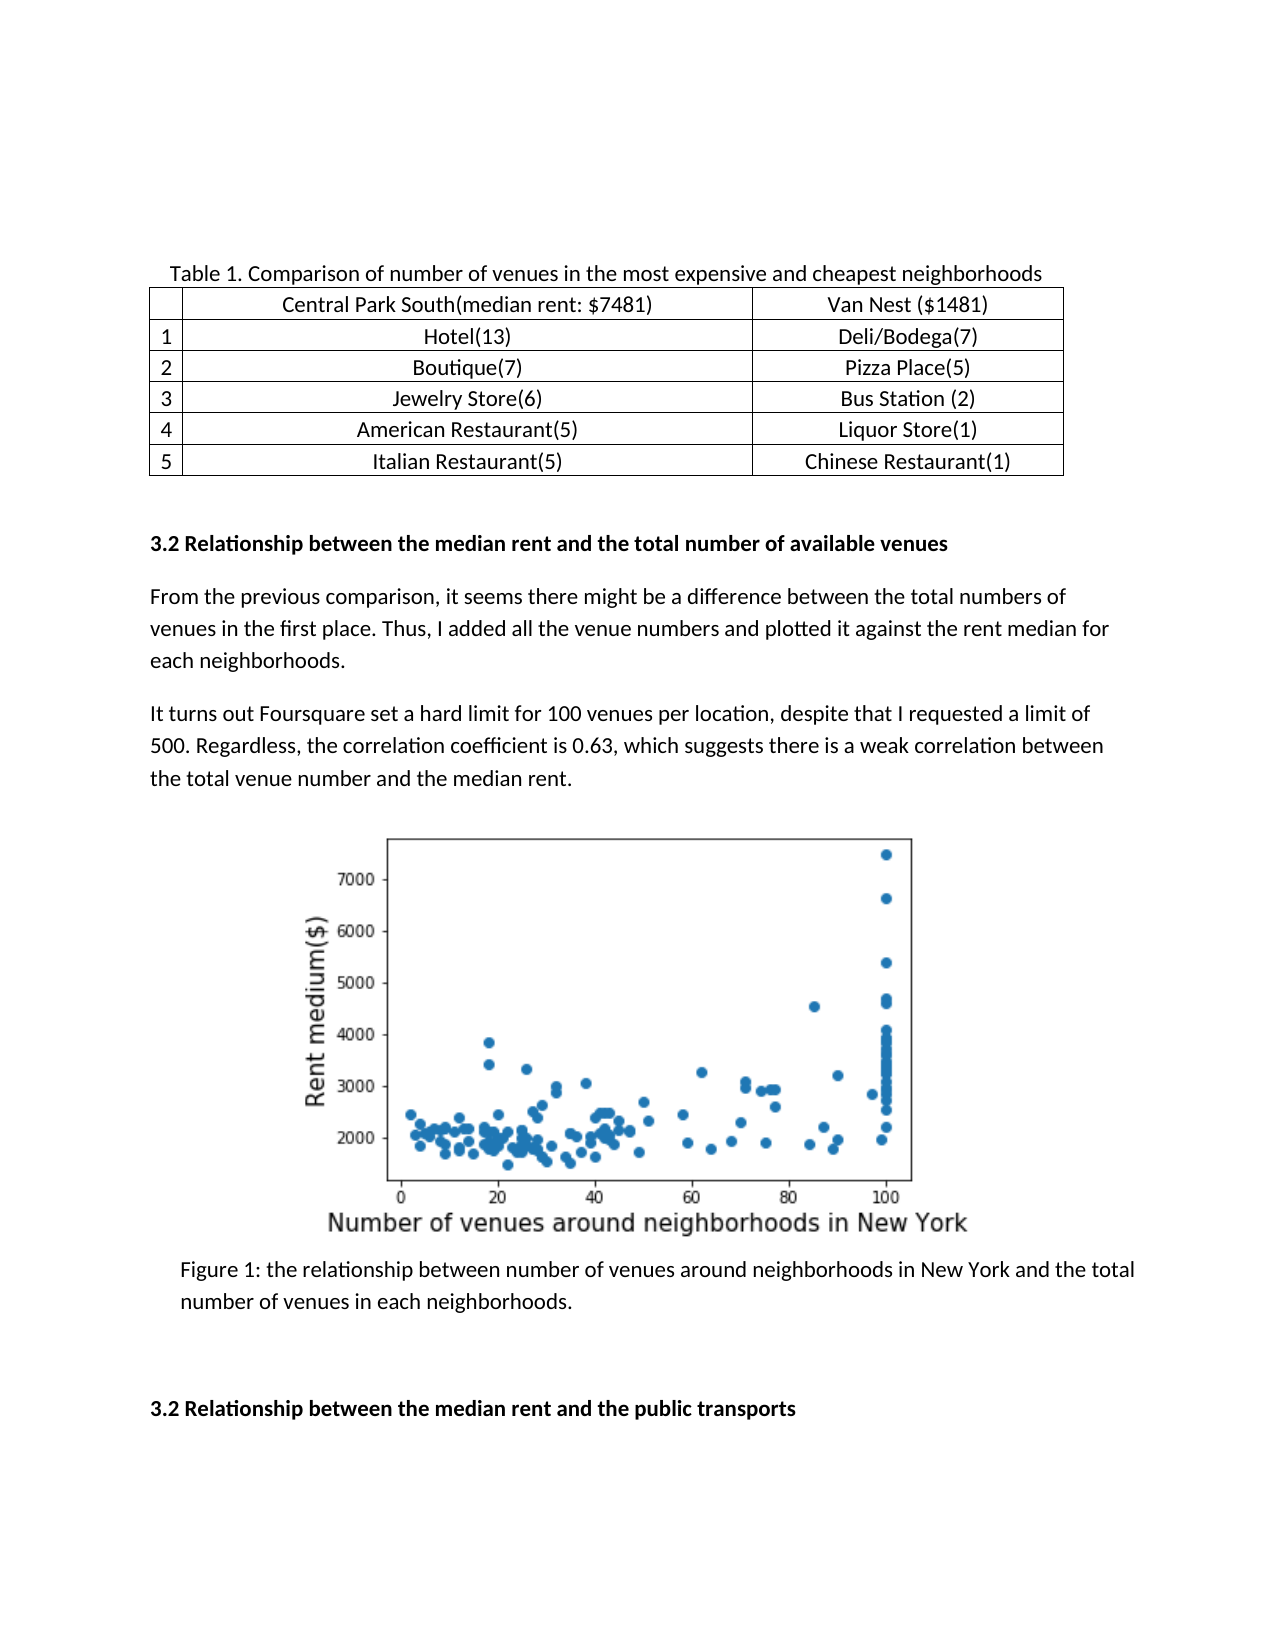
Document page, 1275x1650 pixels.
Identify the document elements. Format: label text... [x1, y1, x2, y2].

table_cell Deli/Bodega(7) [753, 320, 1063, 350]
table_cell 2 [150, 351, 182, 381]
text From the previous comparison, it seems there might be a difference between the total numbers of venues in the first place. Thus, I added all the venue numbers and plotted it against the rent median for each neighborhoods. [150, 582, 1125, 674]
table_cell [150, 288, 182, 318]
table_cell 1 [150, 320, 182, 350]
table_cell Boutique(7) [183, 351, 752, 381]
table_cell Van Nest ($1481) [753, 288, 1063, 318]
text 3.2 Relationship between the median rent and the public transports [150, 1394, 1125, 1423]
text 3.2 Relationship between the median rent and the total number of available venues [150, 529, 1125, 557]
table_cell Pizza Place(5) [753, 351, 1063, 381]
table_cell Chinese Restaurant(1) [753, 445, 1063, 475]
table_cell Central Park South(median rent: $7481) [183, 288, 752, 318]
table_cell 3 [150, 382, 182, 412]
table_cell Italian Restaurant(5) [183, 445, 752, 475]
table_cell 5 [150, 445, 182, 475]
table_cell 4 [150, 413, 182, 443]
table_cell Hotel(13) [183, 320, 752, 350]
table_cell Bus Station (2) [753, 382, 1063, 412]
table_cell Liquor Store(1) [753, 413, 1063, 443]
table_cell Jewelry Store(6) [183, 382, 752, 412]
table_cell American Restaurant(5) [183, 413, 752, 443]
table_header Table 1. Comparison of number of venues in the most expensive and cheapest neighborhoods [149, 256, 1064, 287]
text It turns out Foursquare set a hard limit for 100 venues per location, despite that I requested a limit of 500. Regardless, the correlation coefficient is 0.63, which suggests there is a weak correlation between the total venue number and the median rent. [150, 699, 1125, 792]
picture [254, 823, 1119, 1248]
